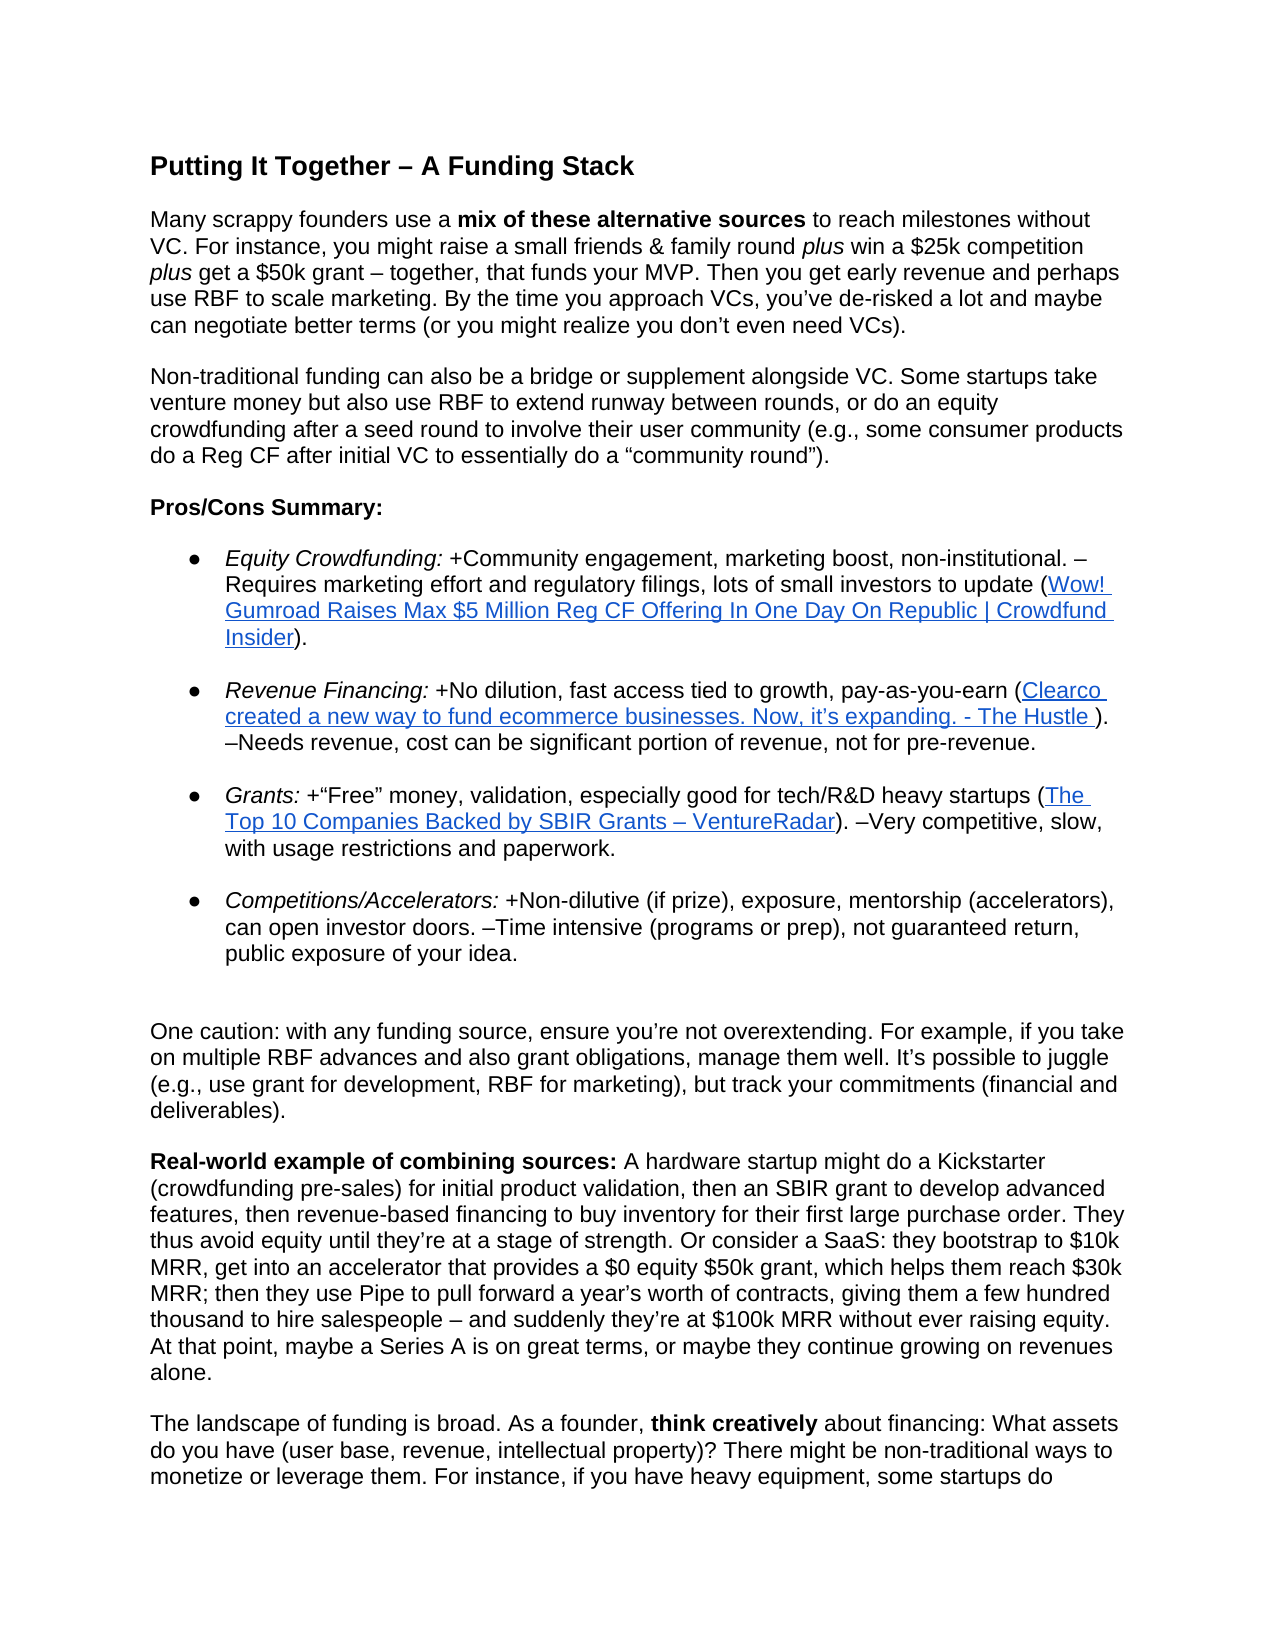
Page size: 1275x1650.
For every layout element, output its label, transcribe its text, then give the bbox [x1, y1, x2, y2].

text Many scrappy founders use a mix of these alternative sources to reach milestones without VC. For instance, you might raise a small friends & family round plus win a $25k competition plus get a $50k grant – together, that funds your MVP. Then you get early revenue and perhaps use RBF to scale marketing. By the time you approach VCs, you’ve de-risked a lot and maybe can negotiate better terms (or you might realize you don’t even need VCs). [150, 206, 1125, 338]
list Grants: +“Free” money, validation, especially good for tech/R&D heavy startups (The Top 10 Companies Backed by SBIR Grants – VentureRadar). –Very competitive, slow, with usage restrictions and paperwork. [187, 782, 1125, 887]
list Equity Crowdfunding: +Community engagement, marketing boost, non-institutional. –Requires marketing effort and regulatory filings, lots of small investors to update (Wow! Gumroad Raises Max $5 Million Reg CF Offering In One Day On Republic | Crowdfund Insider). [187, 545, 1125, 677]
text Pros/Cons Summary: [150, 493, 1125, 520]
text Real-world example of combining sources: A hardware startup might do a Kickstarter (crowdfunding pre-sales) for initial product validation, then an SBIR grant to develop advanced features, then revenue-based financing to buy inventory for their first large purchase order. They thus avoid equity until they’re at a stage of strength. Or consider a SaaS: they bootstrap to $10k MRR, get into an accelerator that provides a $0 equity $50k grant, which helps them reach $30k MRR; then they use Pipe to pull forward a year’s worth of contracts, giving them a few hundred thousand to hire salespeople – and suddenly they’re at $100k MRR without ever raising equity. At that point, maybe a Series A is on great terms, or maybe they continue growing on revenues alone. [150, 1148, 1125, 1385]
text One caution: with any funding source, ensure you’re not overextending. For example, if you take on multiple RBF advances and also grant obligations, manage them well. It’s possible to juggle (e.g., use grant for development, RBF for marketing), but track your commitments (financial and deliverables). [150, 1018, 1125, 1123]
list Competitions/Accelerators: +Non-dilutive (if prize), exposure, mentorship (accelerators), can open investor doors. –Time intensive (programs or prep), not guaranteed return, public exposure of your idea. [187, 887, 1125, 993]
text Non-traditional funding can also be a bridge or supplement alongside VC. Some startups take venture money but also use RBF to extend runway between rounds, or do an equity crowdfunding after a seed round to involve their user community (e.g., some consumer products do a Reg CF after initial VC to essentially do a “community round”). [150, 363, 1125, 468]
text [150, 1410, 1125, 1489]
subtitle Putting It Together – A Funding Stack [150, 150, 1125, 181]
list Revenue Financing: +No dilution, fast access tied to growth, pay-as-you-earn (Clearco created a new way to fund ecommerce businesses. Now, it’s expanding. - The Hustle ). –Needs revenue, cost can be significant portion of revenue, not for pre-revenue. [187, 677, 1125, 782]
